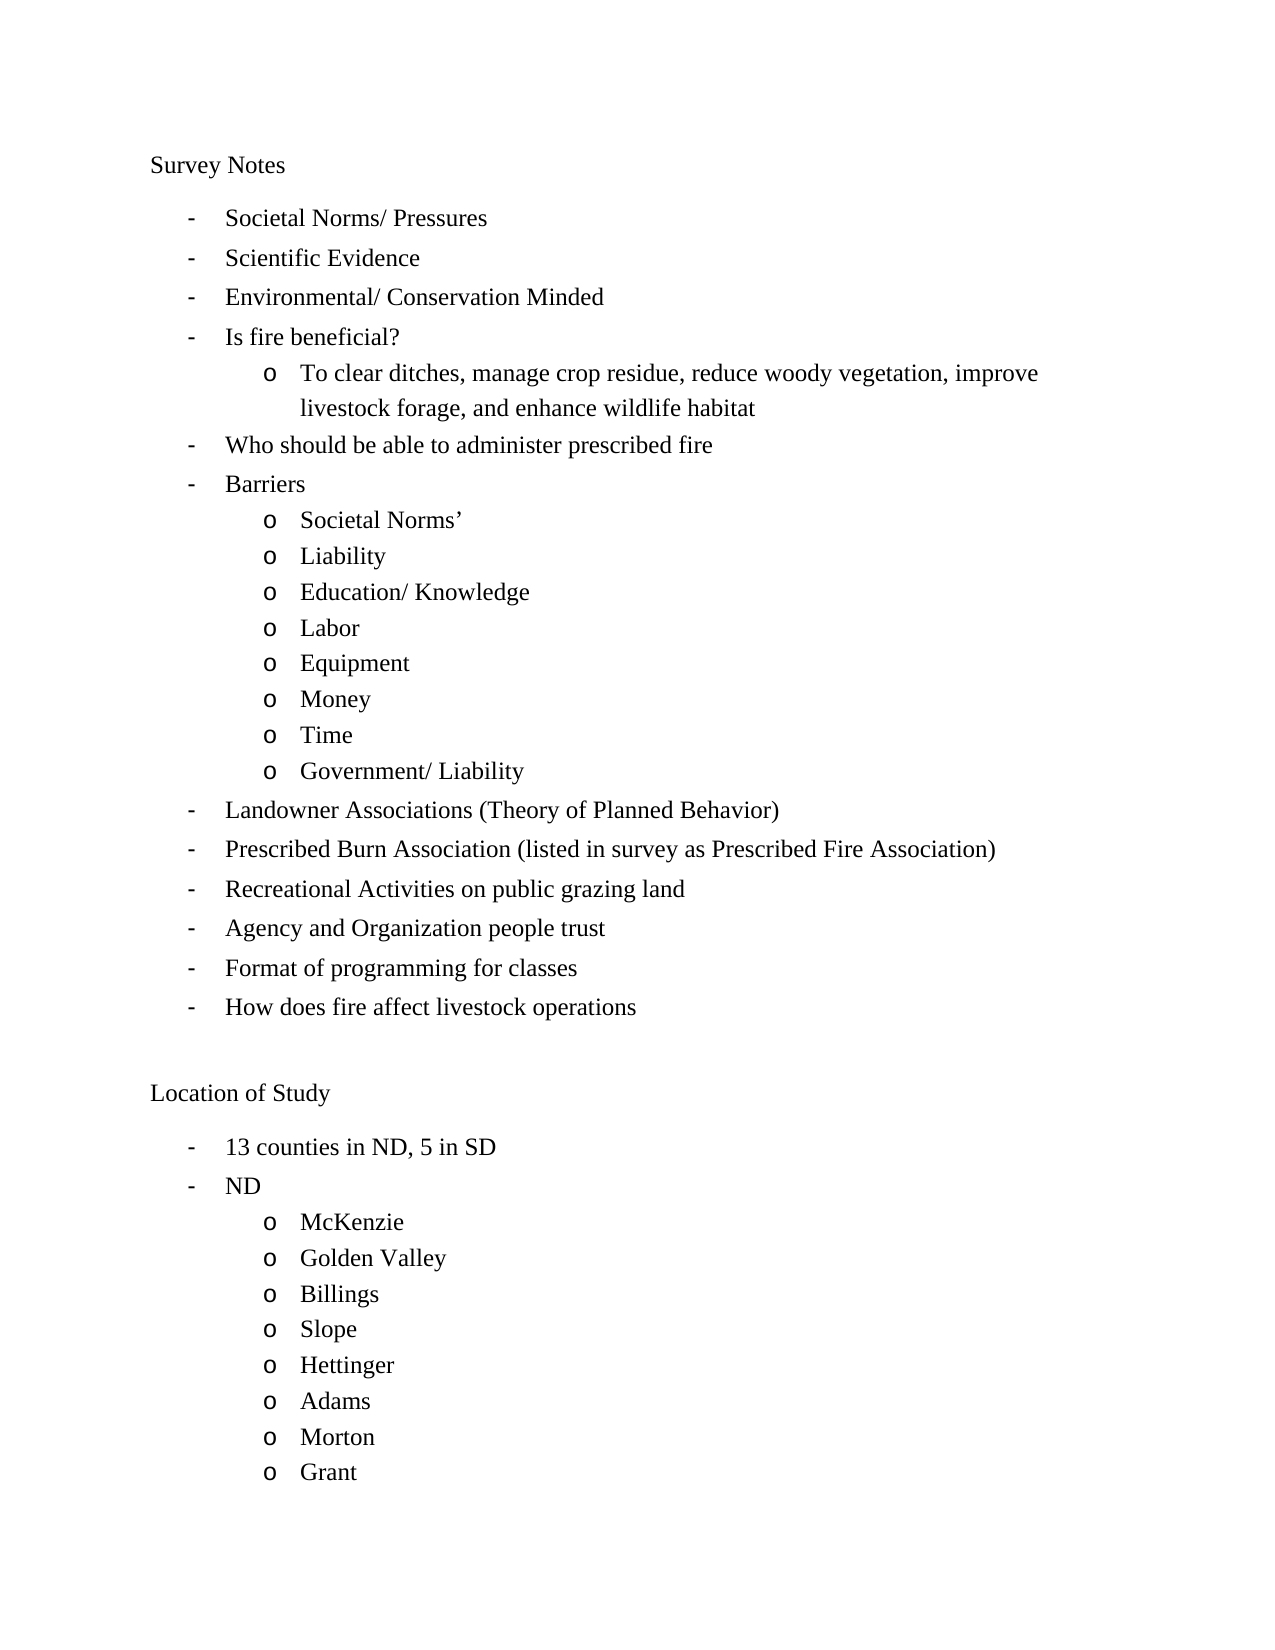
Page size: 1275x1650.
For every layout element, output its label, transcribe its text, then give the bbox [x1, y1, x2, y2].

list Scientific Evidence [187, 239, 1125, 273]
list Equipment [262, 648, 1125, 679]
list Billings [262, 1279, 1125, 1309]
list Societal Norms’ [262, 506, 1125, 536]
list Societal Norms/ Pressures [187, 200, 1125, 234]
list Environmental/ Conservation Minded [187, 279, 1125, 313]
list Recreational Activities on public grazing land [187, 870, 1125, 904]
list Barriers [187, 466, 1125, 500]
list To clear ditches, manage crop residue, reduce woody vegetation, improve livestock forage, and enhance wildlife habitat [262, 358, 1125, 422]
list Who should be able to administer prescribed fire [187, 427, 1125, 461]
list Government/ Liability [262, 756, 1125, 787]
list Adams [262, 1386, 1125, 1417]
list Is fire beneficial? [187, 318, 1125, 352]
list Hettinger [262, 1350, 1125, 1381]
list Time [262, 720, 1125, 751]
list Prescribed Burn Association (listed in survey as Prescribed Fire Association) [187, 831, 1125, 865]
list 13 counties in ND, 5 in SD [187, 1128, 1125, 1162]
text Location of Study [150, 1078, 1125, 1107]
list Agency and Organization people trust [187, 910, 1125, 944]
list Education/ Knowledge [262, 577, 1125, 608]
list Landowner Associations (Theory of Planned Behavior) [187, 791, 1125, 826]
list Golden Valley [262, 1243, 1125, 1274]
list Labor [262, 613, 1125, 644]
text Survey Notes [150, 150, 1125, 179]
list How does fire affect livestock operations [187, 989, 1125, 1023]
list ND [187, 1168, 1125, 1202]
list Slope [262, 1314, 1125, 1345]
list Money [262, 684, 1125, 715]
list McKenzie [262, 1207, 1125, 1238]
list Grant [262, 1457, 1125, 1488]
list Morton [262, 1422, 1125, 1452]
list Liability [262, 541, 1125, 572]
list Format of programming for classes [187, 949, 1125, 983]
